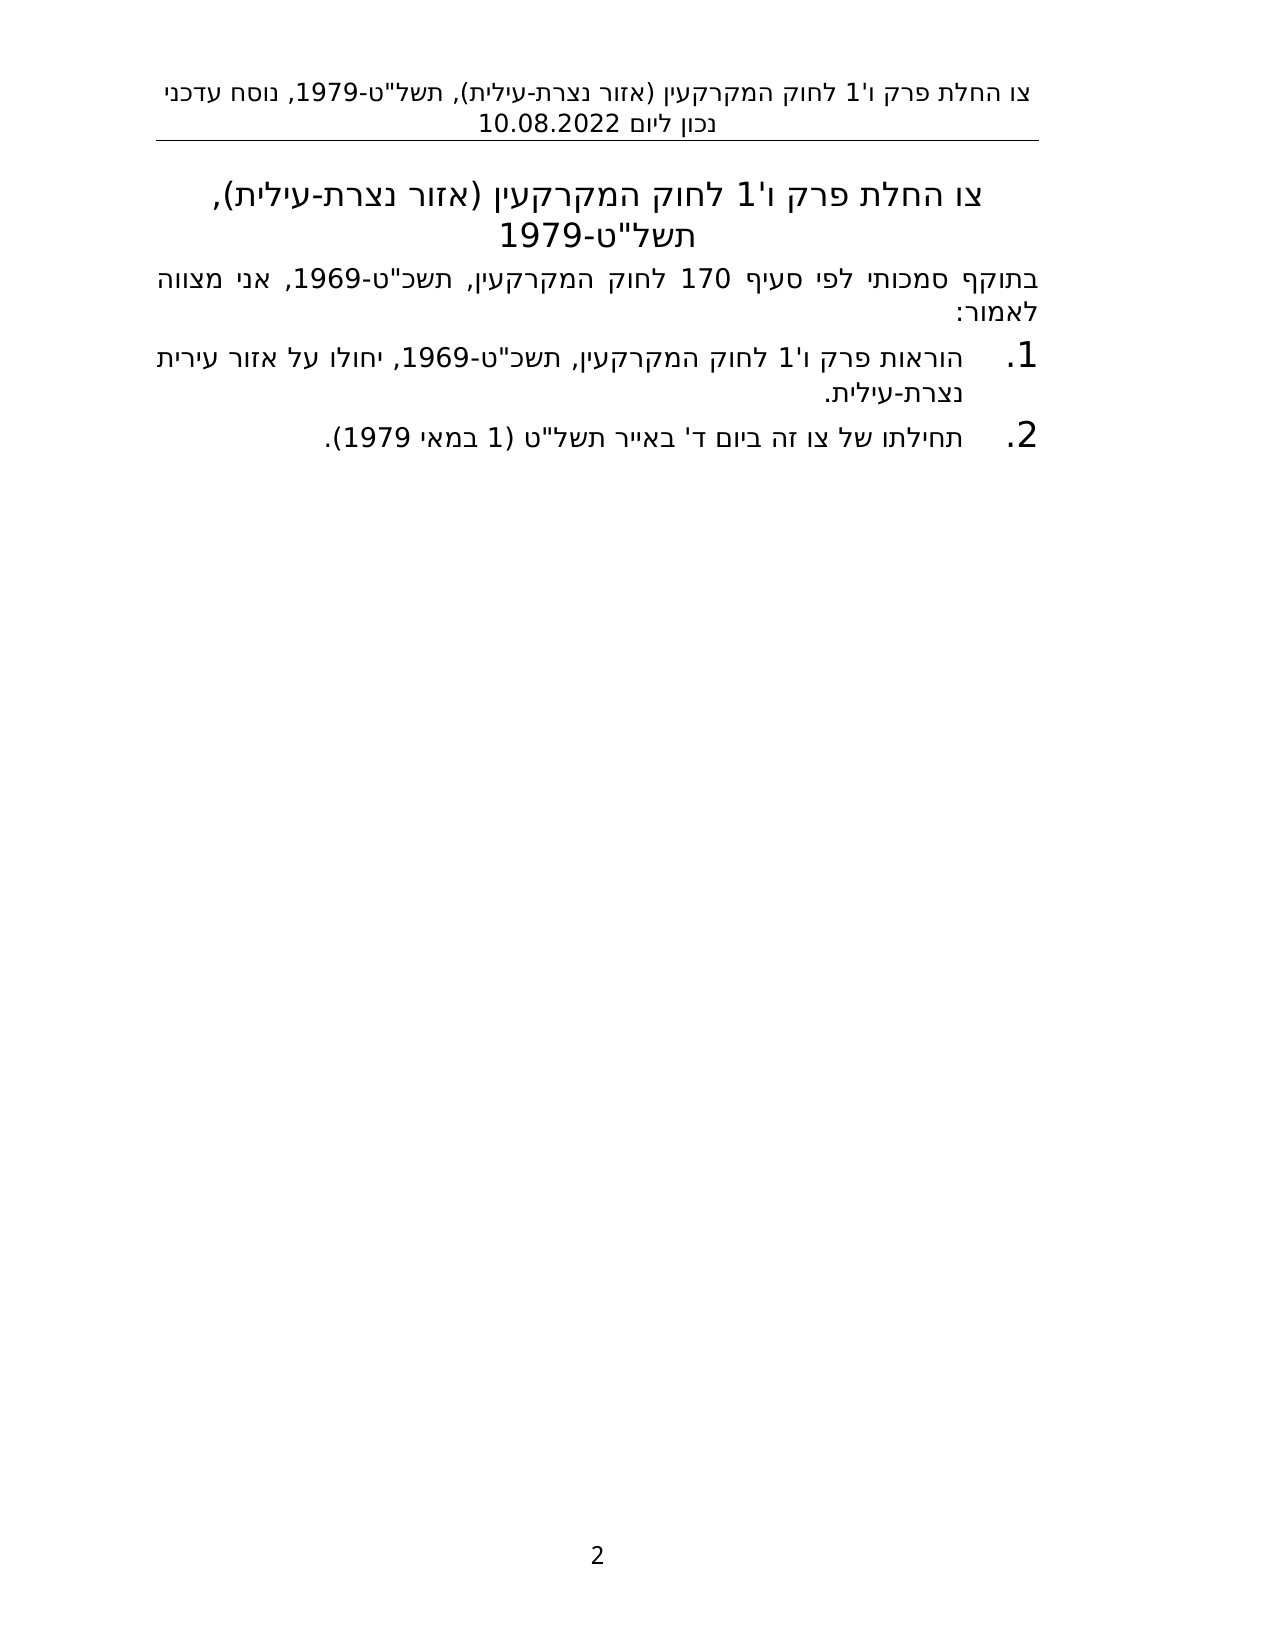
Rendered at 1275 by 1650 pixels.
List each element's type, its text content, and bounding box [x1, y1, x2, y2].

text 2. תחילתו של צו זה ביום ד' באייר תשל"ט (1 במאי 1979). [156, 421, 1039, 462]
text 1. הוראות פרק ו'1 לחוק המקרקעין, תשכ"ט-1969, יחולו על אזור עירית נצרת-עילית. [156, 341, 1039, 414]
text צו החלת פרק ו'1 לחוק המקרקעין (אזור נצרת-עילית), תשל"ט-1979 [156, 182, 1039, 261]
text בתוקף סמכותי לפי סעיף 170 לחוק המקרקעין, תשכ"ט-1969, אני מצווה לאמור: [156, 270, 1039, 334]
